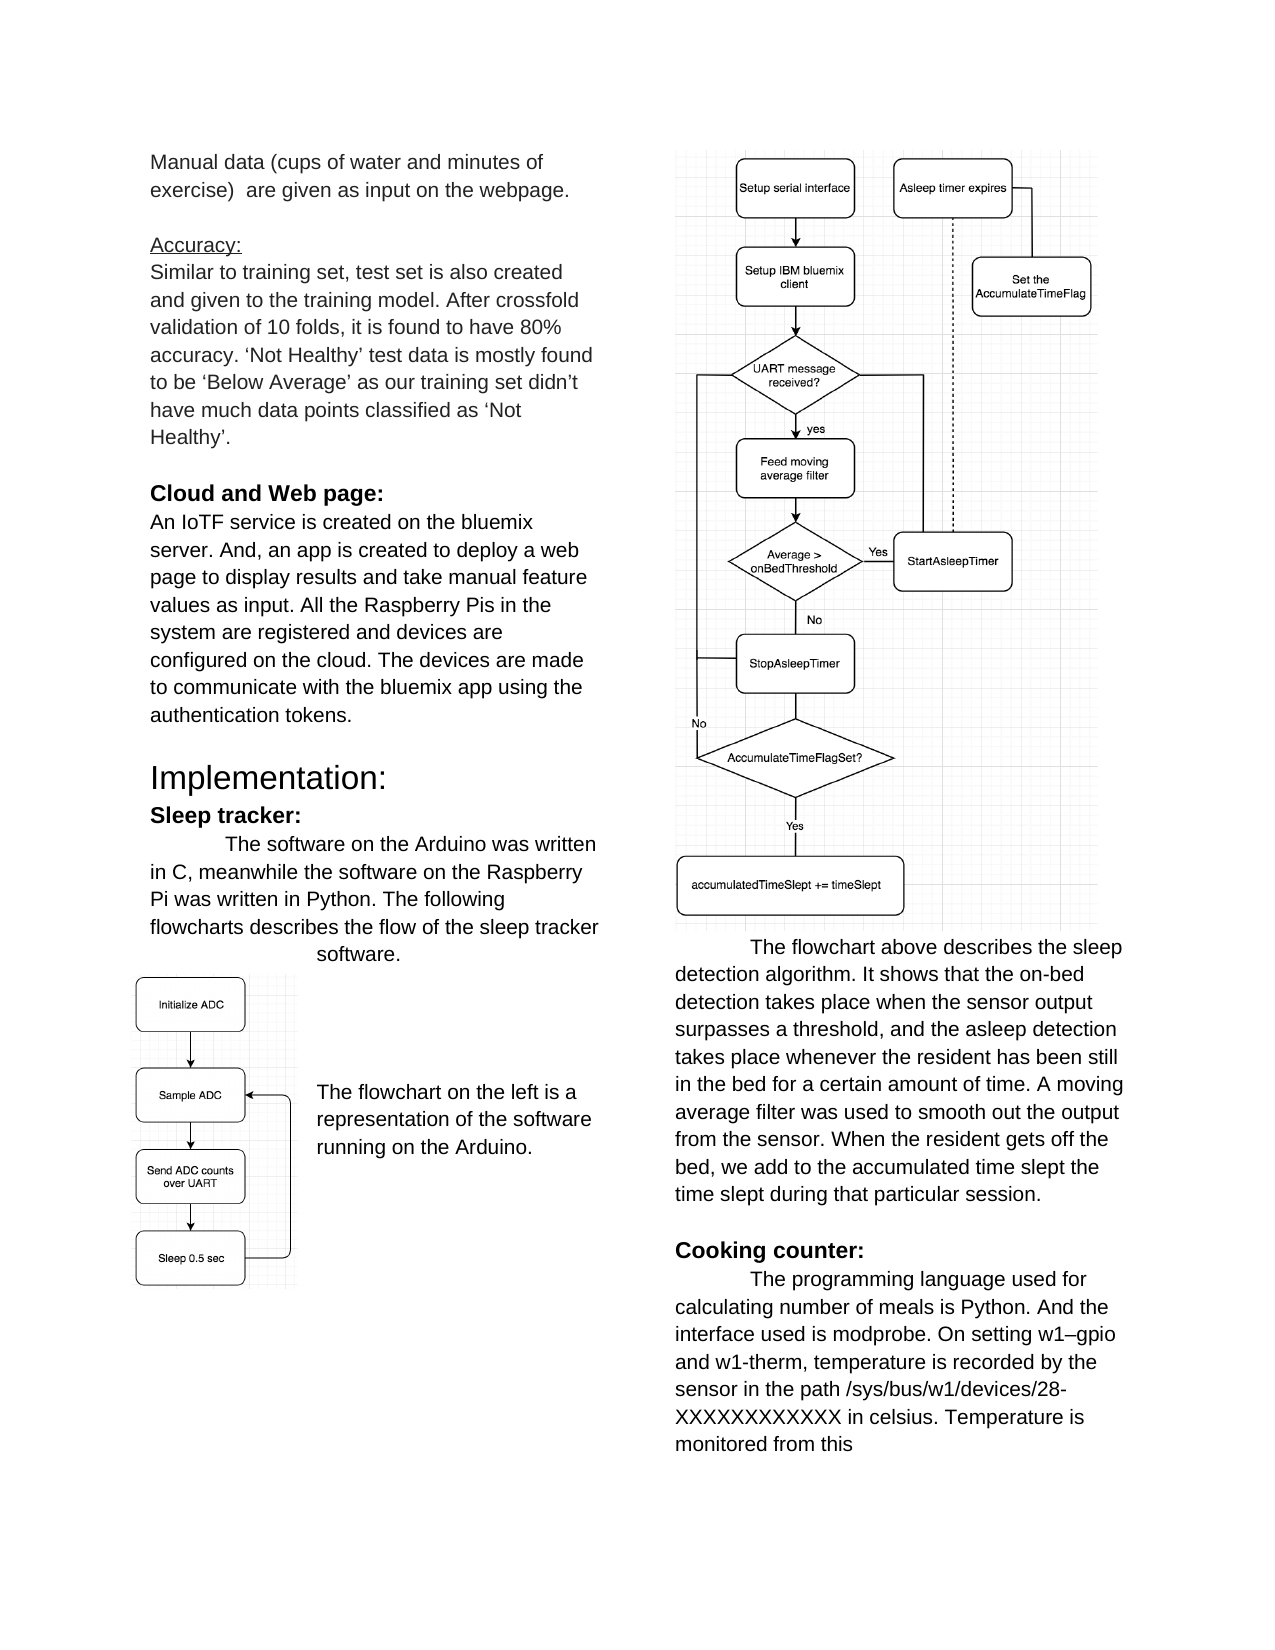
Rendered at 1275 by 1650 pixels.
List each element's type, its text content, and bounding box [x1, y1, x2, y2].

text Similar to training set, test set is also created and given to the training model. After crossfold validation of 10 folds, it is found to have 80% accuracy. ‘Not Healthy’ test data is mostly found to be ‘Below Average’ as our training set didn’t have much data points classified as ‘Not Healthy’. [150, 260, 600, 449]
text The software on the Arduino was written in C, meanwhile the software on the Raspberry Pi was written in Python. The following flowcharts describes the flow of the sleep tracker software. [150, 832, 600, 966]
text An IoTF service is created on the bluemix server. And, an app is created to deploy a web page to display results and take manual feature values as input. All the Raspberry Pis in the system are registered and devices are configured on the cloud. The devices are made to communicate with the bluemix app using the authentication tokens. [150, 510, 600, 727]
picture [675, 150, 1098, 931]
text The flowchart above describes the sleep detection algorithm. It shows that the on-bed detection takes place when the sensor output surpasses a threshold, and the asleep detection takes place whenever the resident has been still in the bed for a certain amount of time. A moving average filter was used to smooth out the output from the sensor. When the resident gets off the bed, we add to the accumulated time slept the time slept during that particular session. [675, 934, 1125, 1206]
text Cooking counter: [675, 1237, 1125, 1263]
picture [131, 974, 298, 1289]
text The programming language used for calculating number of meals is Python. And the interface used is modprobe. On setting w1–gpio and w1-therm, temperature is recorded by the sensor in the path /sys/bus/w1/devices/28-XXXXXXXXXXXX in celsius. Temperature is monitored from this [675, 1267, 1125, 1456]
text Sleep tracker: [150, 802, 600, 828]
text Accuracy: [150, 232, 600, 256]
text The flowchart on the left is a representation of the software running on the Arduino. [298, 1079, 600, 1158]
text Cloud and Web page: [150, 480, 600, 506]
text Implementation: [150, 758, 600, 796]
